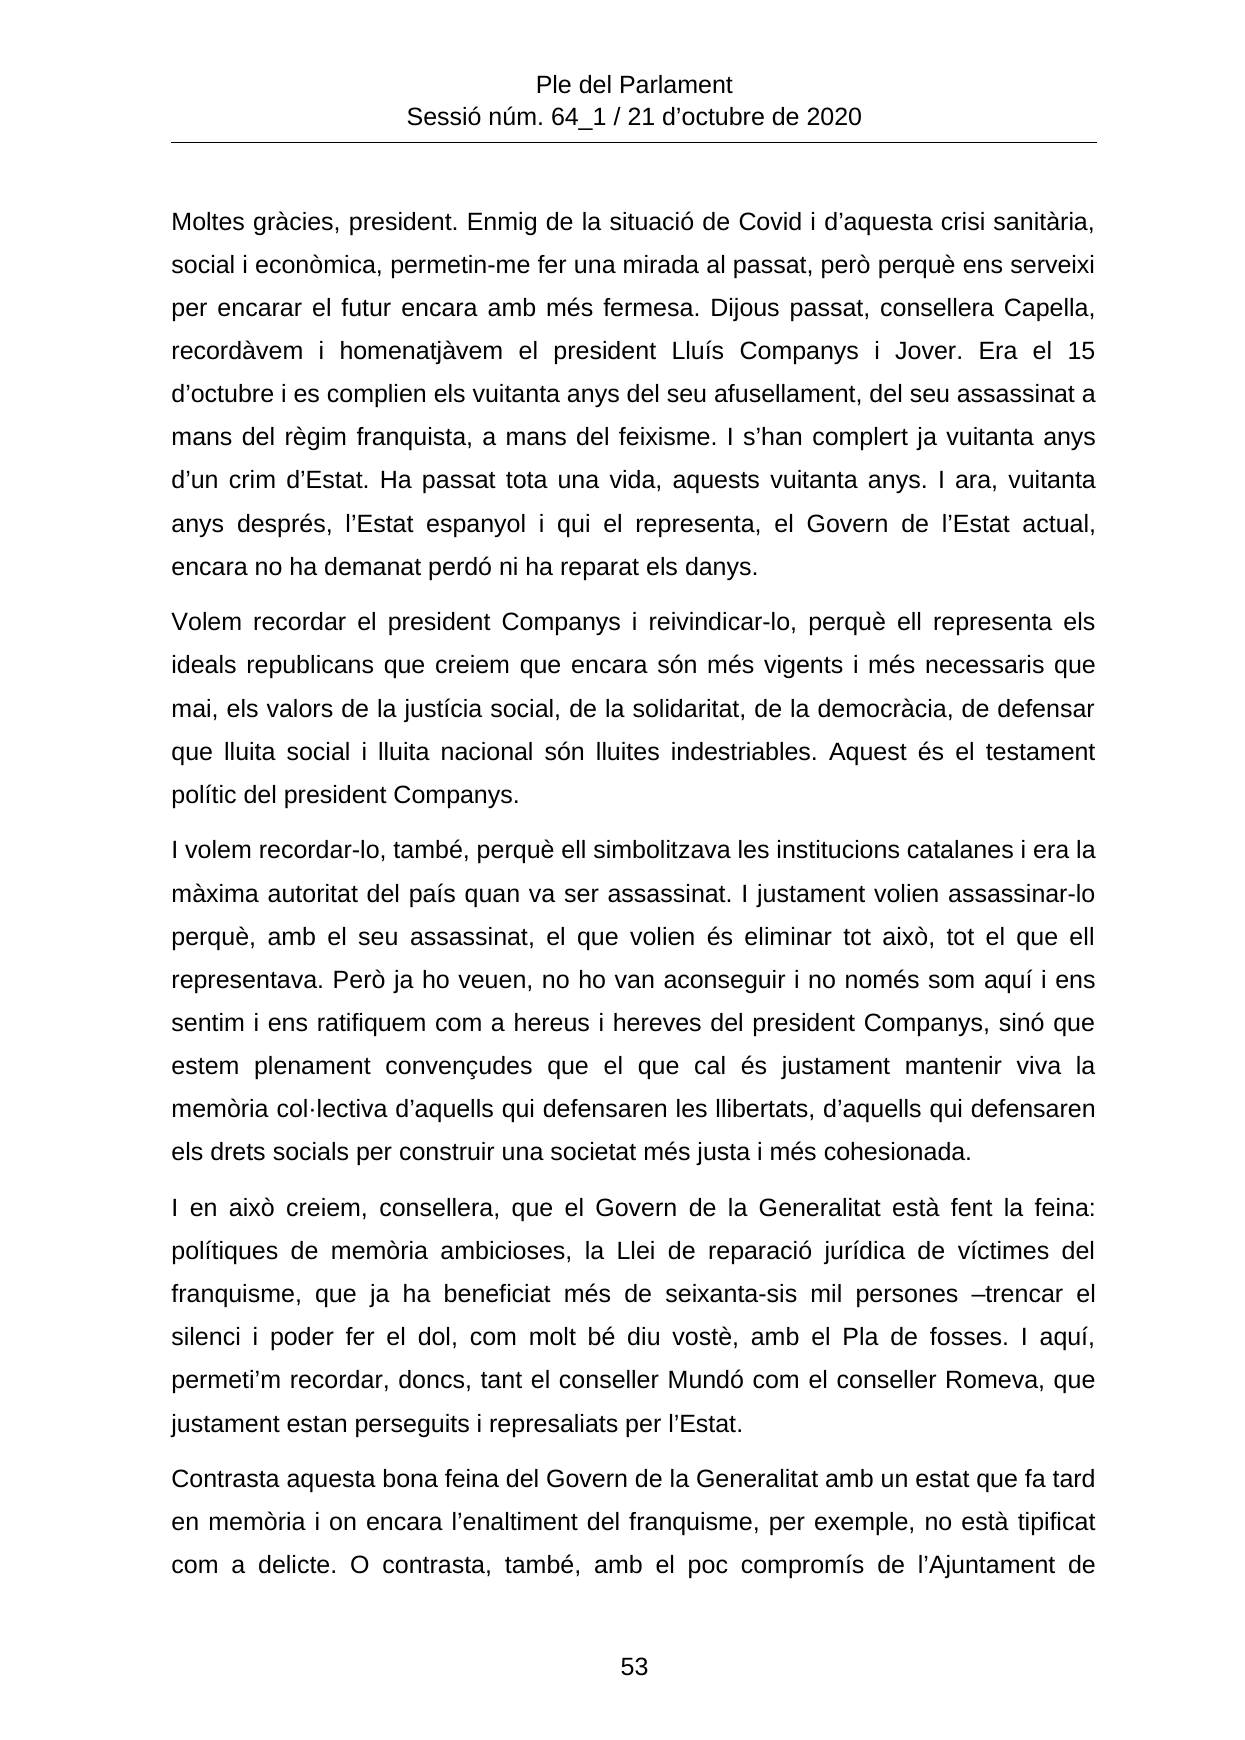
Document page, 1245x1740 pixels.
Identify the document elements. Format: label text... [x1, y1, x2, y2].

text Moltes gràcies, president. Enmig de la situació de Covid i d’aquesta crisi sanitària, social i econòmica, permetin-me fer una mirada al passat, però perquè ens serveixi per encarar el futur encara amb més fermesa. Dijous passat, consellera Capella, recordàvem i homenatjàvem el president Lluís Companys i Jover. Era el 15 d’octubre i es complien els vuitanta anys del seu afusellament, del seu assassinat a mans del règim franquista, a mans del feixisme. I s’han complert ja vuitanta anys d’un crim d’Estat. Ha passat tota una vida, aquests vuitanta anys. I ara, vuitanta anys després, l’Estat espanyol i qui el representa, el Govern de l’Estat actual, encara no ha demanat perdó ni ha reparat els danys. [171, 207, 1097, 581]
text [171, 1464, 1097, 1579]
text I en això creiem, consellera, que el Govern de la Generalitat està fent la feina: polítiques de memòria ambicioses, la Llei de reparació jurídica de víctimes del franquisme, que ja ha beneficiat més de seixanta-sis mil persones –trencar el silenci i poder fer el dol, com molt bé diu vostè, amb el Pla de fosses. I aquí, permeti’m recordar, doncs, tant el conseller Mundó com el conseller Romeva, que justament estan perseguits i represaliats per l’Estat. [171, 1193, 1097, 1437]
text Volem recordar el president Companys i reivindicar-lo, perquè ell representa els ideals republicans que creiem que encara són més vigents i més necessaris que mai, els valors de la justícia social, de la solidaritat, de la democràcia, de defensar que lluita social i lluita nacional són lluites indestriables. Aquest és el testament polític del president Companys. [171, 607, 1097, 809]
text I volem recordar-lo, també, perquè ell simbolitzava les institucions catalanes i era la màxima autoritat del país quan va ser assassinat. I justament volien assassinar-lo perquè, amb el seu assassinat, el que volien és eliminar tot això, tot el que ell representava. Però ja ho veuen, no ho van aconseguir i no només som aquí i ens sentim i ens ratifiquem com a hereus i hereves del president Companys, sinó que estem plenament convençudes que el que cal és justament mantenir viva la memòria col·lectiva d’aquells qui defensaren les llibertats, d’aquells qui defensaren els drets socials per construir una societat més justa i més cohesionada. [171, 836, 1097, 1166]
